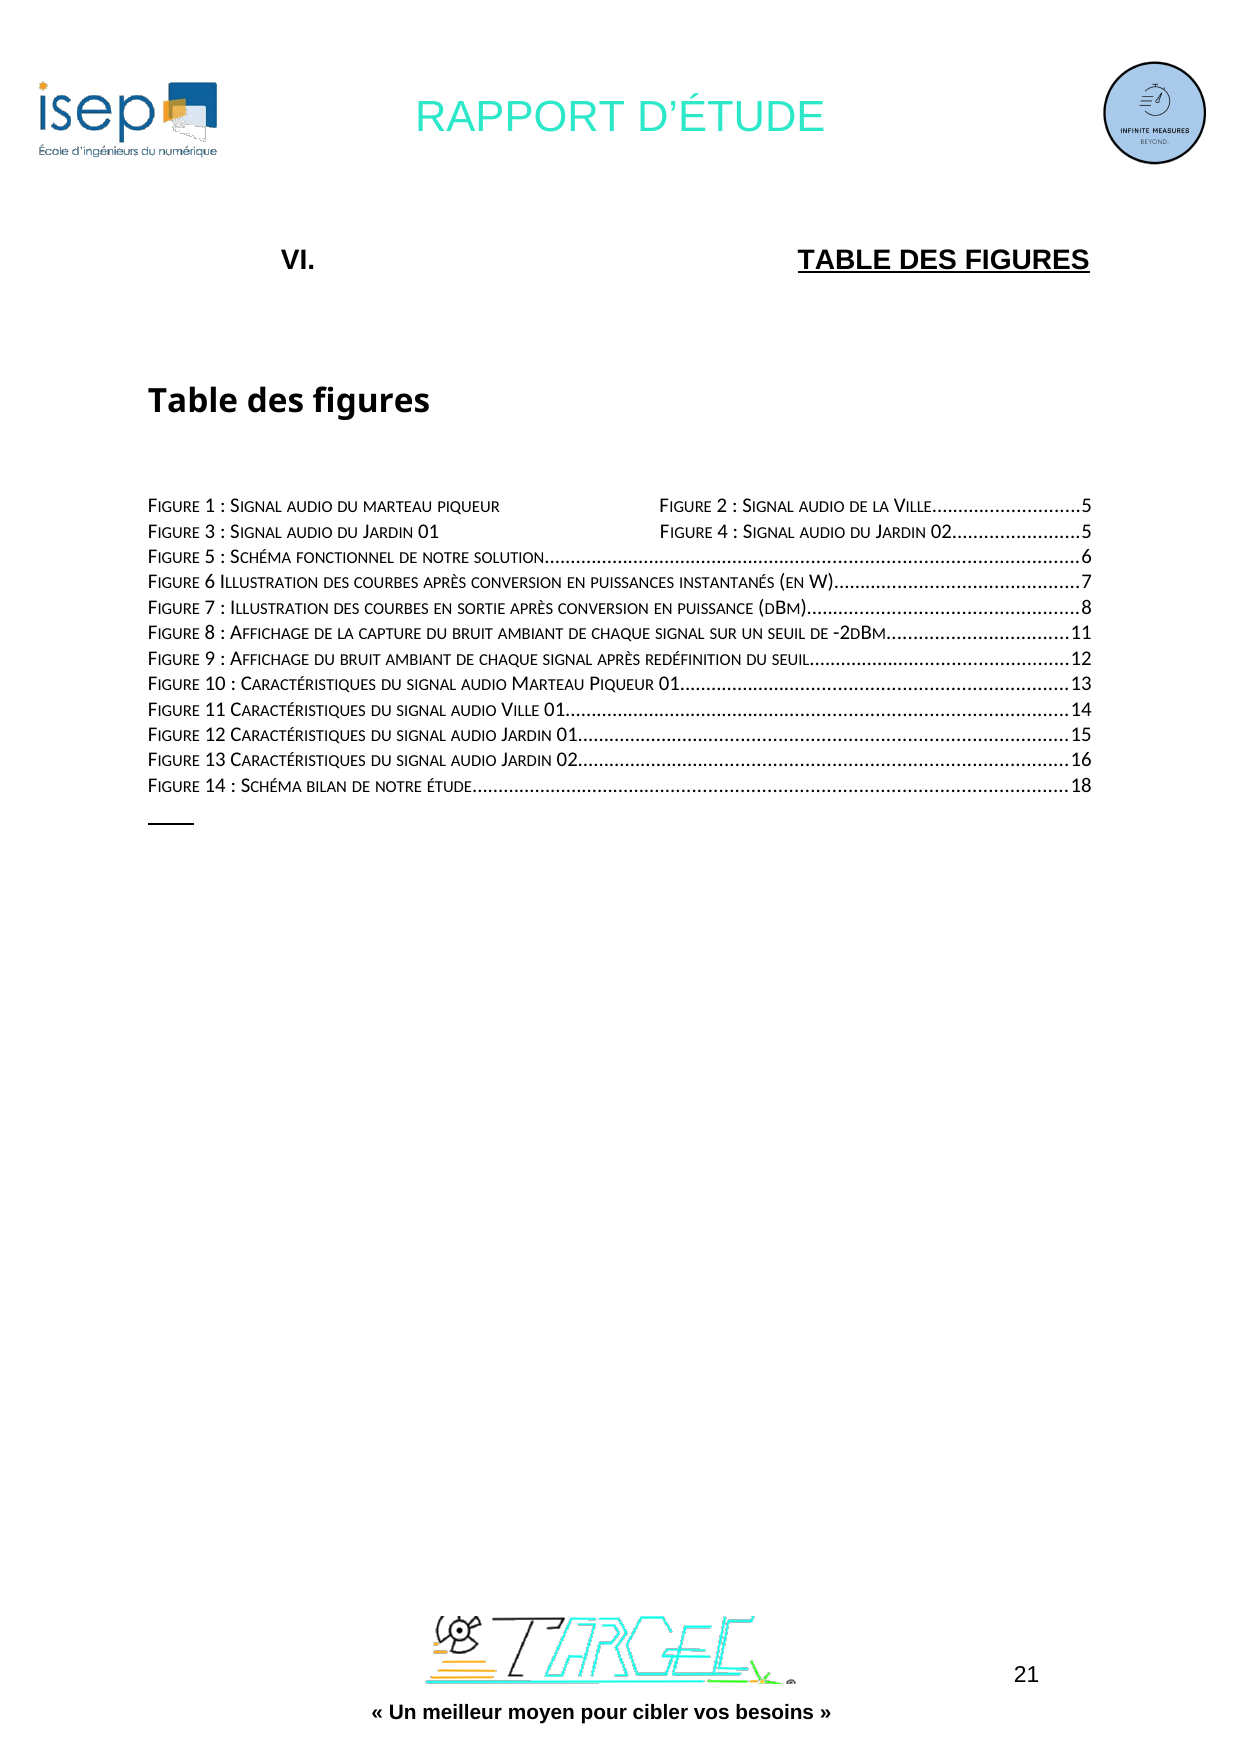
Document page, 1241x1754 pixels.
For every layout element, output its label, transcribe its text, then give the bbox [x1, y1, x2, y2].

picture [410, 1616, 801, 1684]
subtitle TABLE DES FIGURES [207, 243, 1093, 275]
picture [32, 76, 223, 162]
picture [1092, 55, 1218, 173]
